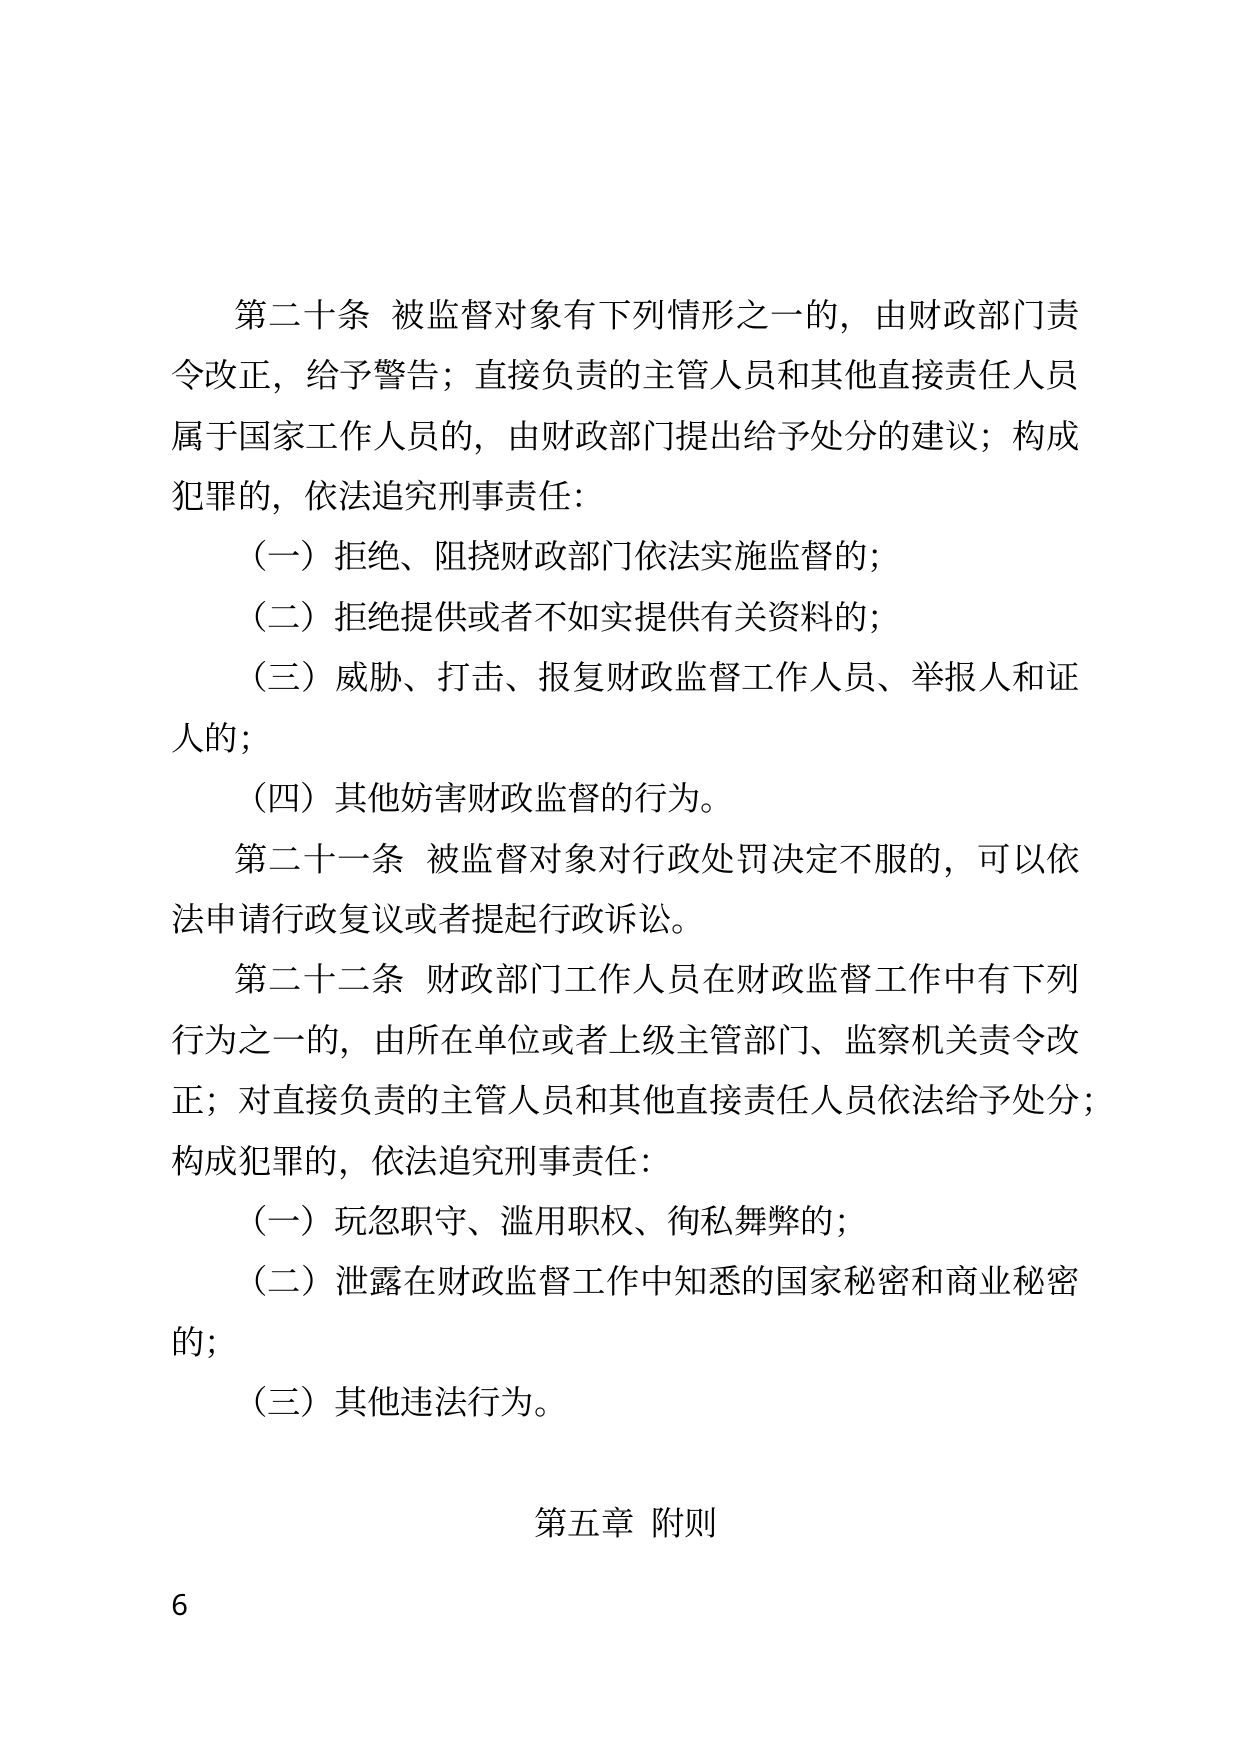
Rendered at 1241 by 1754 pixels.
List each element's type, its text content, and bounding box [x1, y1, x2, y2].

text 第五章 附则 [171, 1487, 1081, 1548]
text （三）其他违法行为。 [171, 1366, 1081, 1427]
text （四）其他妨害财政监督的行为。 [171, 762, 1081, 823]
text （一）玩忽职守、滥用职权、徇私舞弊的； [171, 1185, 1081, 1246]
text 第二十二条 财政部门工作人员在财政监督工作中有下列行为之一的，由所在单位或者上级主管部门、监察机关责令改正；对直接负责的主管人员和其他直接责任人员依法给予处分；构成犯罪的，依法追究刑事责任： [171, 943, 1081, 1185]
text （三）威胁、打击、报复财政监督工作人员、举报人和证人的； [171, 641, 1081, 762]
text （一）拒绝、阻挠财政部门依法实施监督的； [171, 521, 1081, 581]
text 第二十条 被监督对象有下列情形之一的，由财政部门责令改正，给予警告；直接负责的主管人员和其他直接责任人员属于国家工作人员的，由财政部门提出给予处分的建议；构成犯罪的，依法追究刑事责任： [171, 279, 1081, 521]
text （二）拒绝提供或者不如实提供有关资料的； [171, 581, 1081, 641]
text 第二十一条 被监督对象对行政处罚决定不服的，可以依法申请行政复议或者提起行政诉讼。 [171, 823, 1081, 943]
text （二）泄露在财政监督工作中知悉的国家秘密和商业秘密的； [171, 1246, 1081, 1366]
